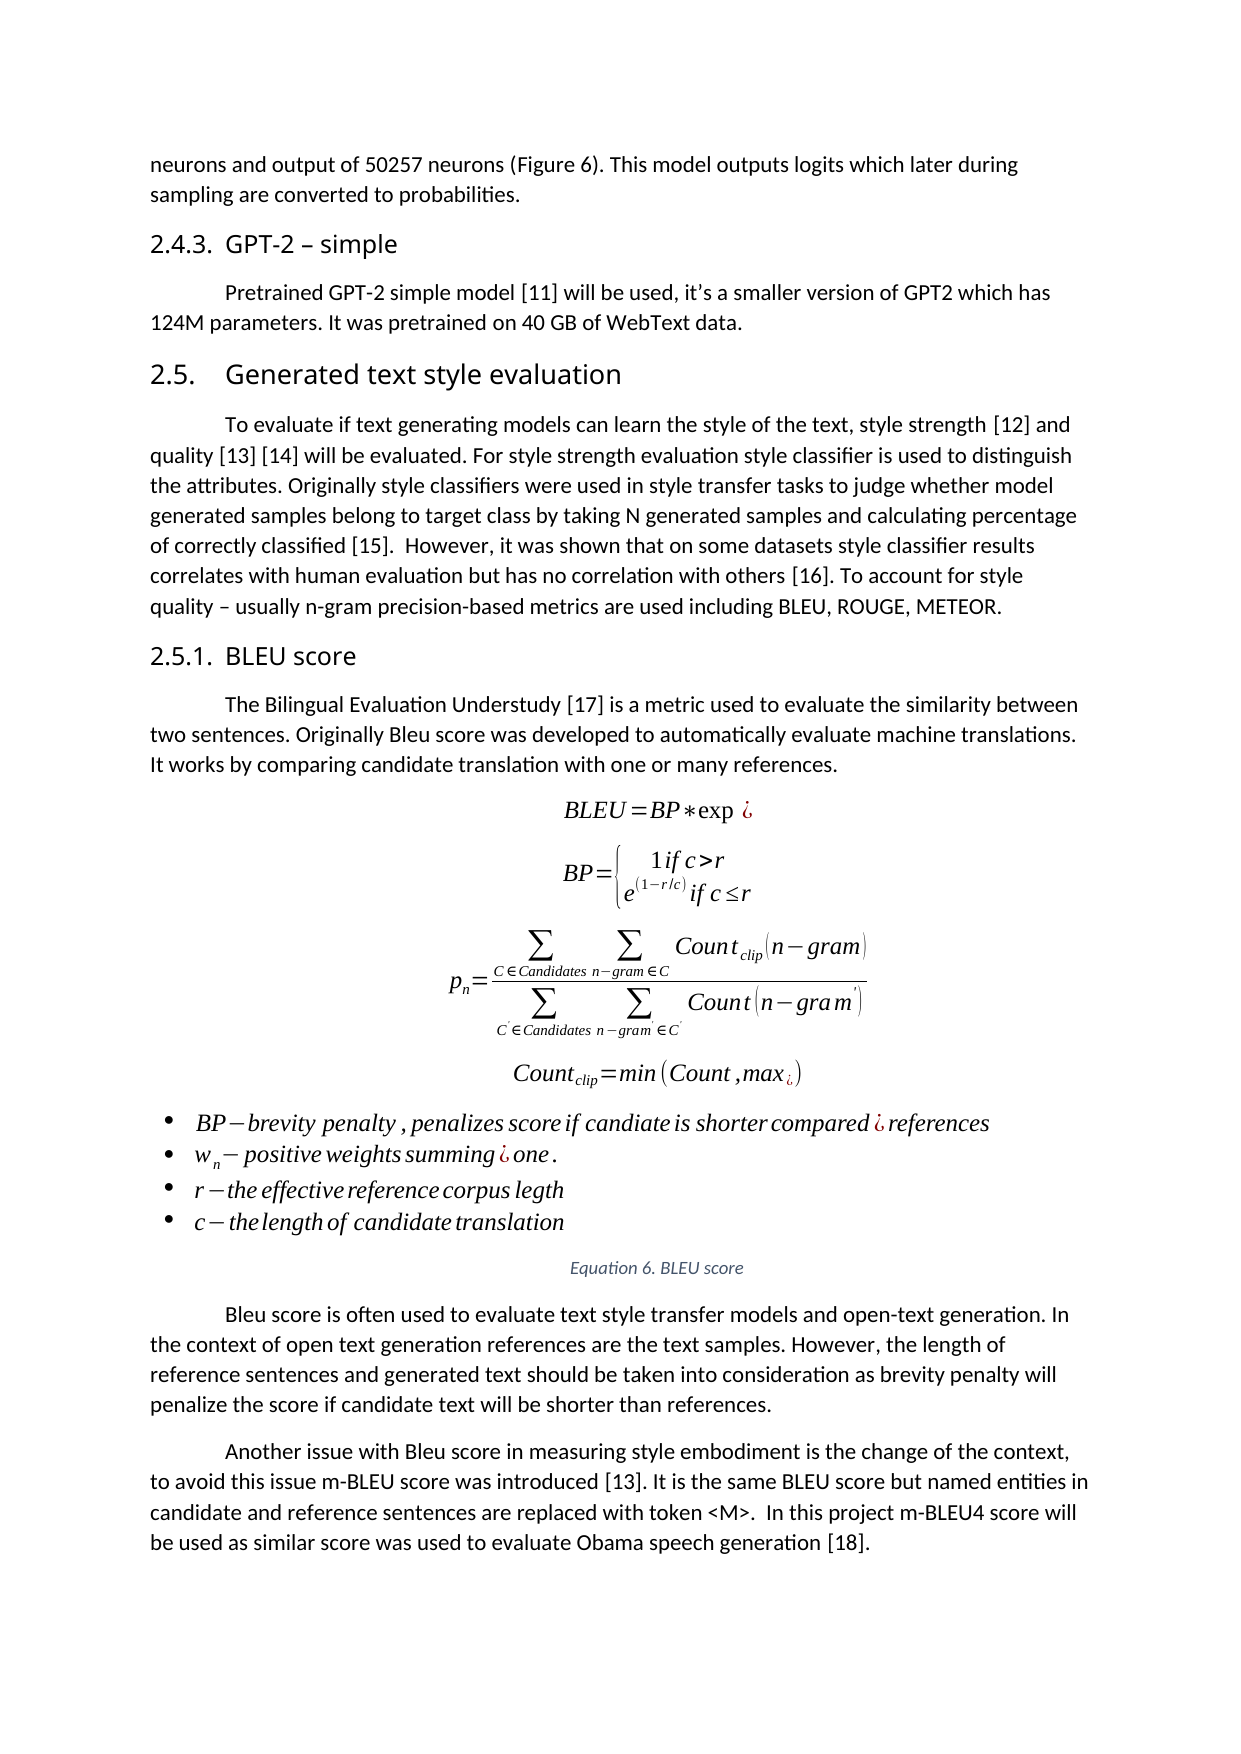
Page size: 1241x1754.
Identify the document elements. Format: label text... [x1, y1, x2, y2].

text Another issue with Bleu score in measuring style embodiment is the change of the context, to avoid this issue m-BLEU score was introduced . It is the same BLEU score but named entities in candidate and reference sentences are replaced with token <M>. In this project m-BLEU4 score will be used as similar score was used to evaluate Obama speech generation. [150, 1437, 1090, 1556]
subtitle BLEU score [150, 639, 1090, 673]
text Bleu score is often used to evaluate text style transfer models and open-text generation. In the context of open text generation references are the text samples. However, the length of reference sentences and generated text should be taken into consideration as brevity penalty will penalize the score if candidate text will be shorter than references. [150, 1300, 1090, 1418]
text Pretrained GPT-2 simple model will be used, it’s a smaller version of GPT2 which has 124M parameters. It was pretrained on 40 GB of WebText data. [150, 278, 1090, 336]
subtitle Generated text style evaluation [150, 355, 1090, 392]
text To evaluate if text generating models can learn the style of the text, style strength and quality will be evaluated. For style strength evaluation style classifier is used to distinguish the attributes. Originally style classifiers were used in style transfer tasks to judge whether model generated samples belong to target class by taking N generated samples and calculating percentage of correctly classified . However, it was shown that on some datasets style classifier results correlates with human evaluation but has no correlation with others . To account for style quality – usually n-gram precision-based metrics are used including BLEU, ROUGE, METEOR. [150, 411, 1090, 620]
subtitle GPT-2 – simple [150, 227, 1090, 261]
text The Bilingual Evaluation Understudy is a metric used to evaluate the similarity between two sentences. Originally Bleu score was developed to automatically evaluate machine translations. It works by comparing candidate translation with one or many references. [150, 690, 1090, 778]
